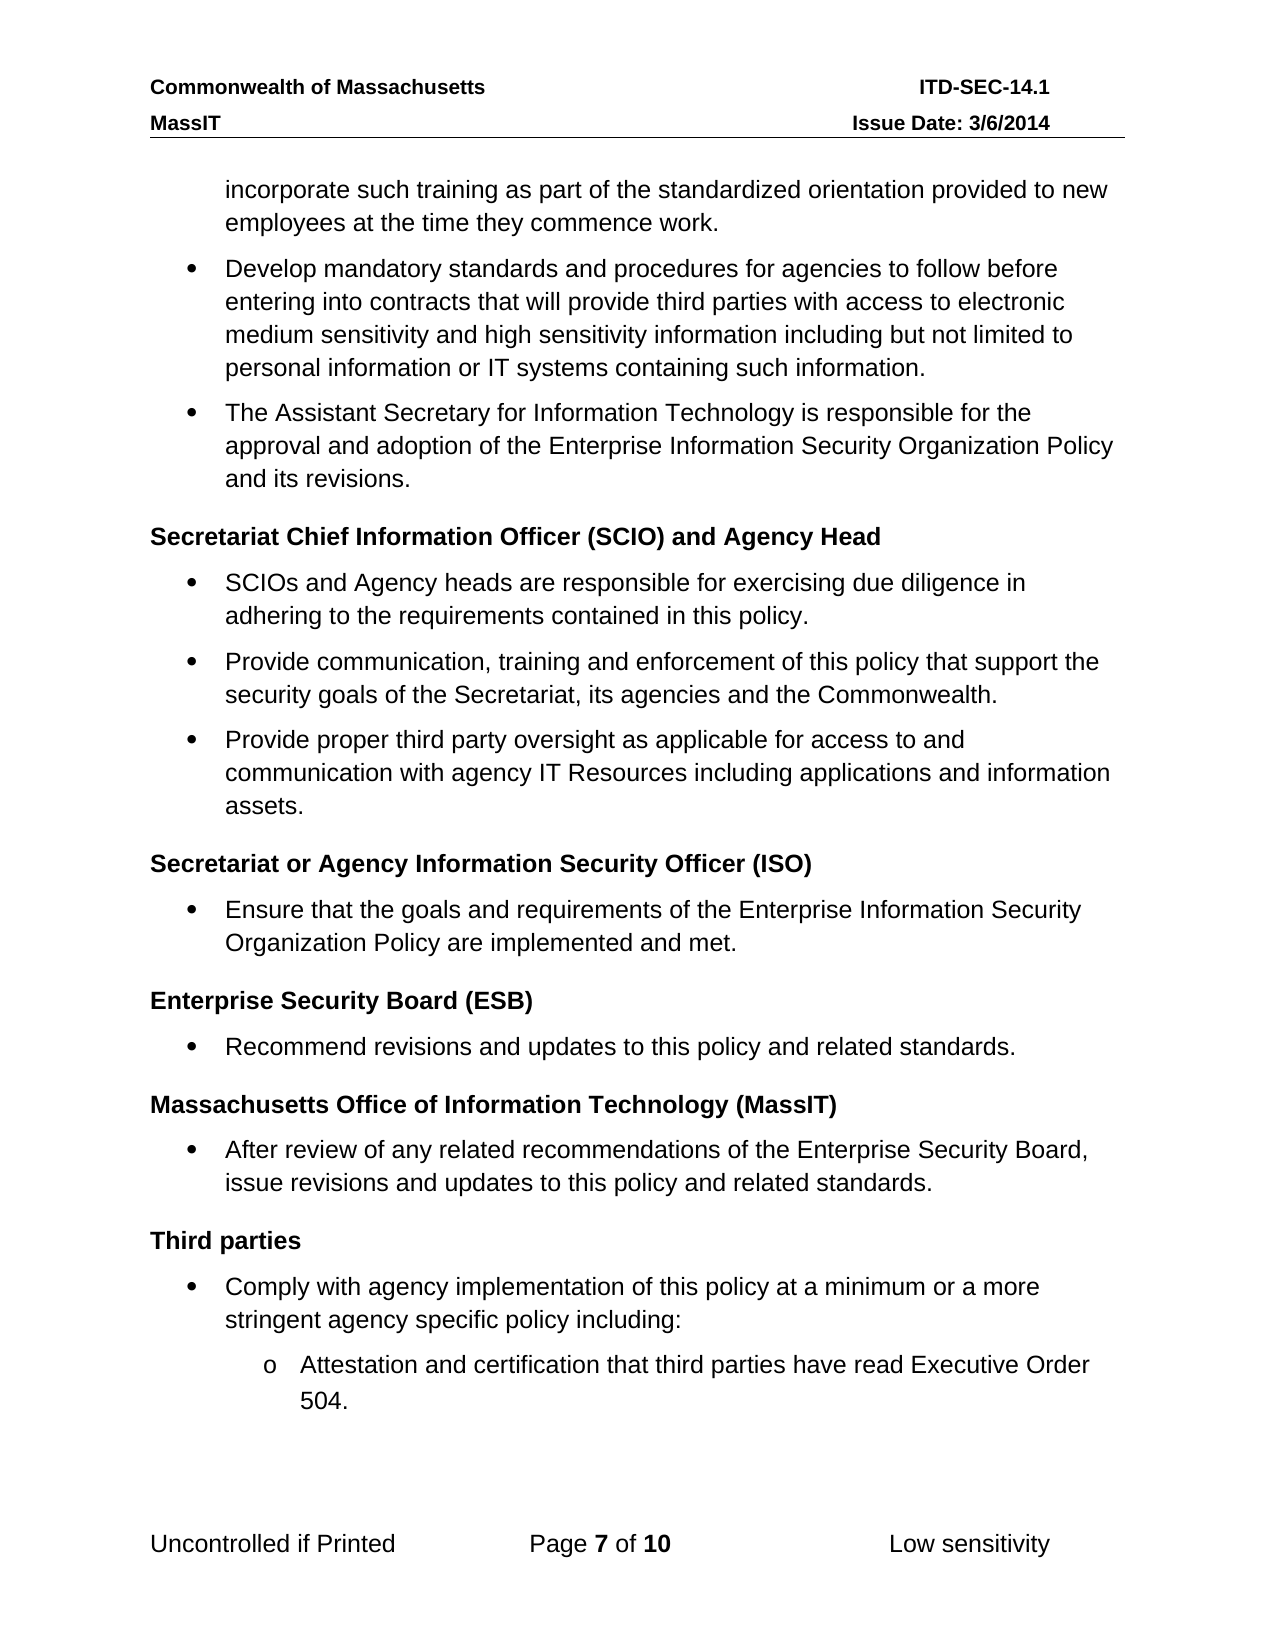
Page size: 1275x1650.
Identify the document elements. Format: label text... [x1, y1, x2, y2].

list Recommend revisions and updates to this policy and related standards. [187, 1032, 1125, 1060]
subtitle Massachusetts Office of Information Technology (MassIT) [150, 1090, 1125, 1118]
list The Assistant Secretary for Information Technology is responsible for the approval and adoption of the Enterprise Information Security Organization Policy and its revisions. [187, 398, 1125, 493]
subtitle Secretariat or Agency Information Security Officer (ISO) [150, 849, 1125, 878]
subtitle Enterprise Security Board (ESB) [150, 986, 1125, 1015]
subtitle Secretariat Chief Information Officer (SCIO) and Agency Head [150, 522, 1125, 551]
list After review of any related recommendations of the Enterprise Security Board, issue revisions and updates to this policy and related standards. [187, 1135, 1125, 1197]
list Develop mandatory standards and procedures for agencies to follow before entering into contracts that will provide third parties with access to electronic medium sensitivity and high sensitivity information including but not limited to personal information or IT systems containing such information. [187, 253, 1125, 381]
list Provide proper third party oversight as applicable for access to and communication with agency IT Resources including applications and information assets. [187, 725, 1125, 820]
list Ensure that the goals and requirements of the Enterprise Information Security Organization Policy are implemented and met. [187, 895, 1125, 957]
list Comply with agency implementation of this policy at a minimum or a more stringent agency specific policy including: [187, 1272, 1125, 1334]
subtitle Third parties [150, 1226, 1125, 1255]
list Attestation and certification that third parties have read Executive Order 504. [262, 1351, 1125, 1414]
list Provide communication, training and enforcement of this policy that support the security goals of the Secretariat, its agencies and the Commonwealth. [187, 647, 1125, 708]
list SCIOs and Agency heads are responsible for exercising due diligence in adhering to the requirements contained in this policy. [187, 568, 1125, 630]
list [187, 175, 1125, 237]
